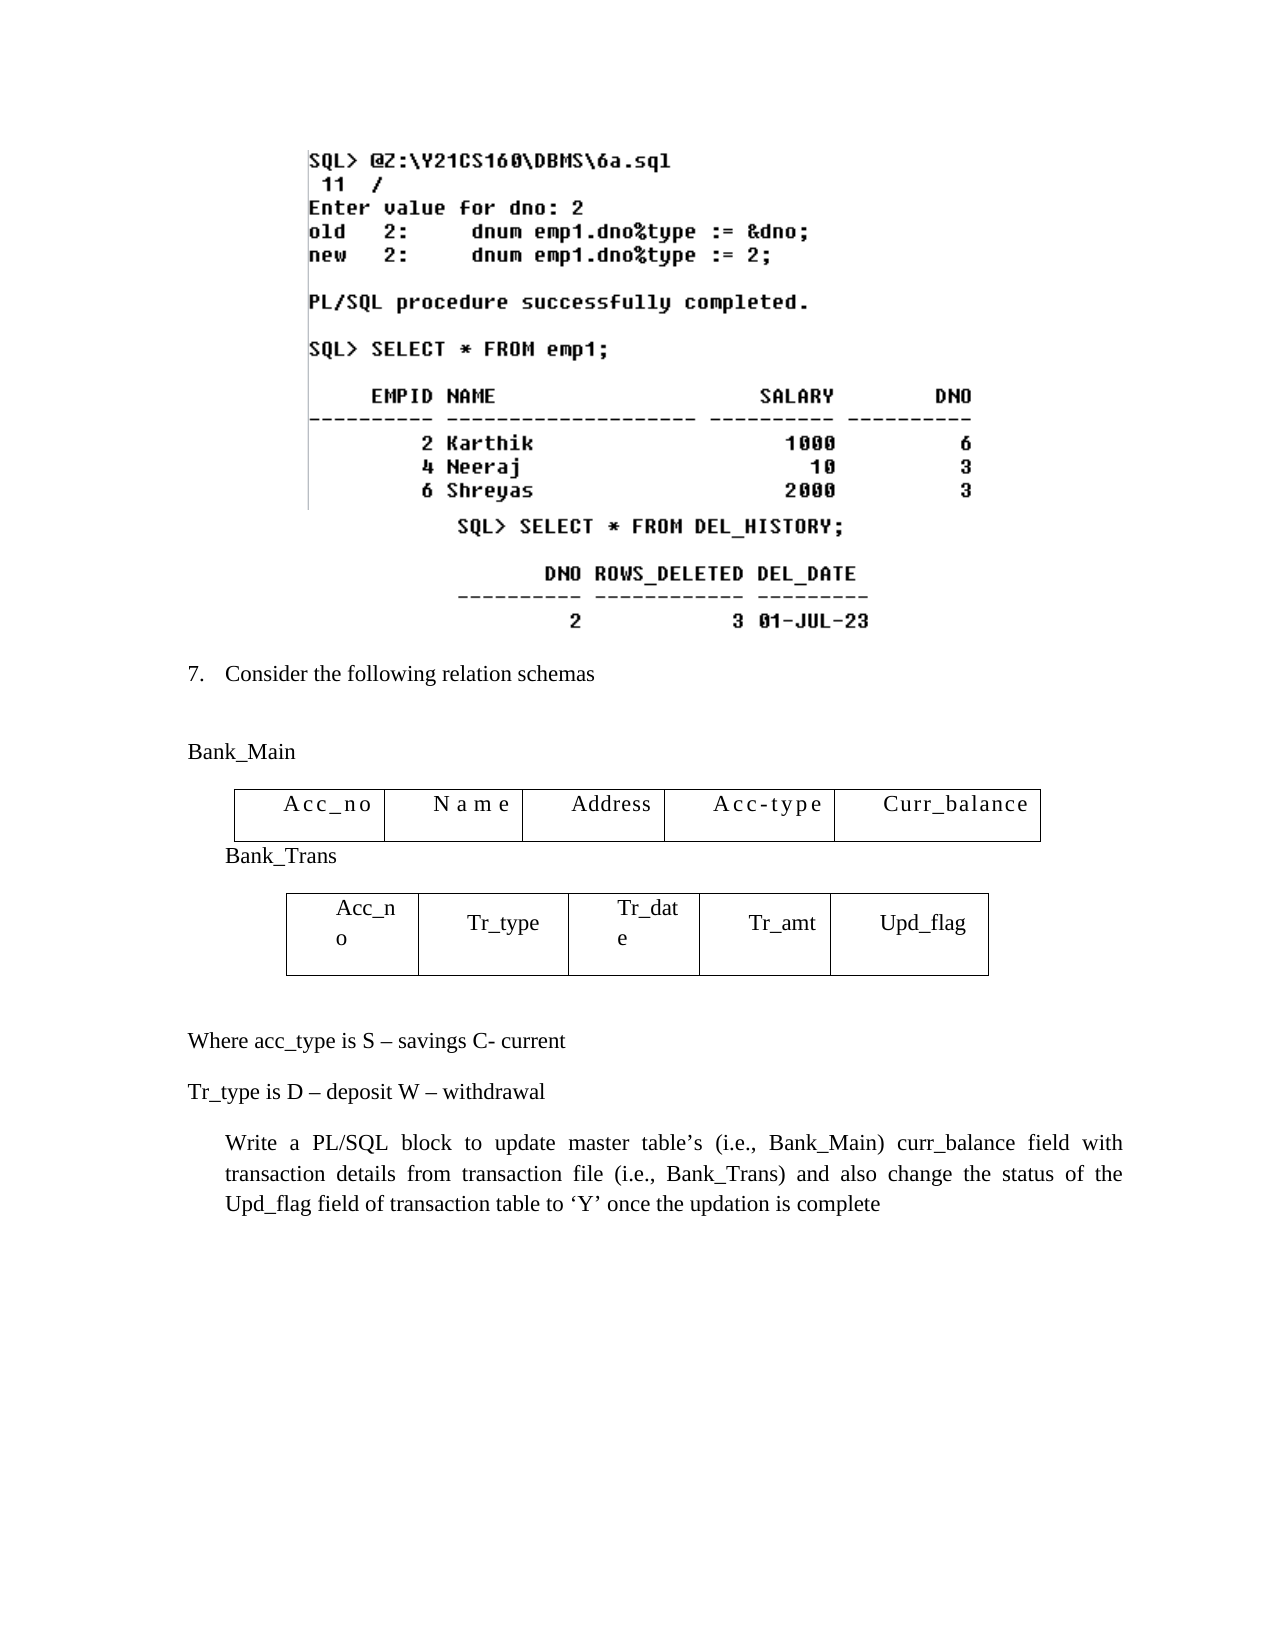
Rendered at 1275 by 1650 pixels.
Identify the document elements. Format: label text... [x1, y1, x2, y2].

list Consider the following relation schemas [187, 660, 1125, 687]
list Write a PL/SQL block to update master table’s (i.e., Bank_Main) curr_balance field with transaction details from transaction file (i.e., Bank_Trans) and also change the status of the Upd_flag field of transaction table to ‘Y’ once the updation is complete [225, 1129, 1125, 1216]
text Bank_Trans [187, 842, 1125, 868]
table_header Upd_flag [831, 894, 988, 975]
text Tr_type is D – deposit W – withdrawal [187, 1078, 1125, 1105]
table_header Acc_no [287, 894, 418, 975]
table_header Tr_type [419, 894, 568, 975]
table_header Address [523, 790, 664, 841]
text Bank_Main [187, 738, 1125, 764]
picture [457, 513, 893, 636]
table_header Tr_date [569, 894, 699, 975]
table_header Curr_balance [835, 790, 1040, 841]
table_header Acc-type [665, 790, 834, 841]
table_header Name [385, 790, 522, 841]
picture [307, 150, 1043, 510]
table_header Tr_amt [700, 894, 830, 975]
text Where acc_type is S – savings C- current [187, 1027, 1125, 1054]
table_header Acc_no [235, 790, 384, 841]
